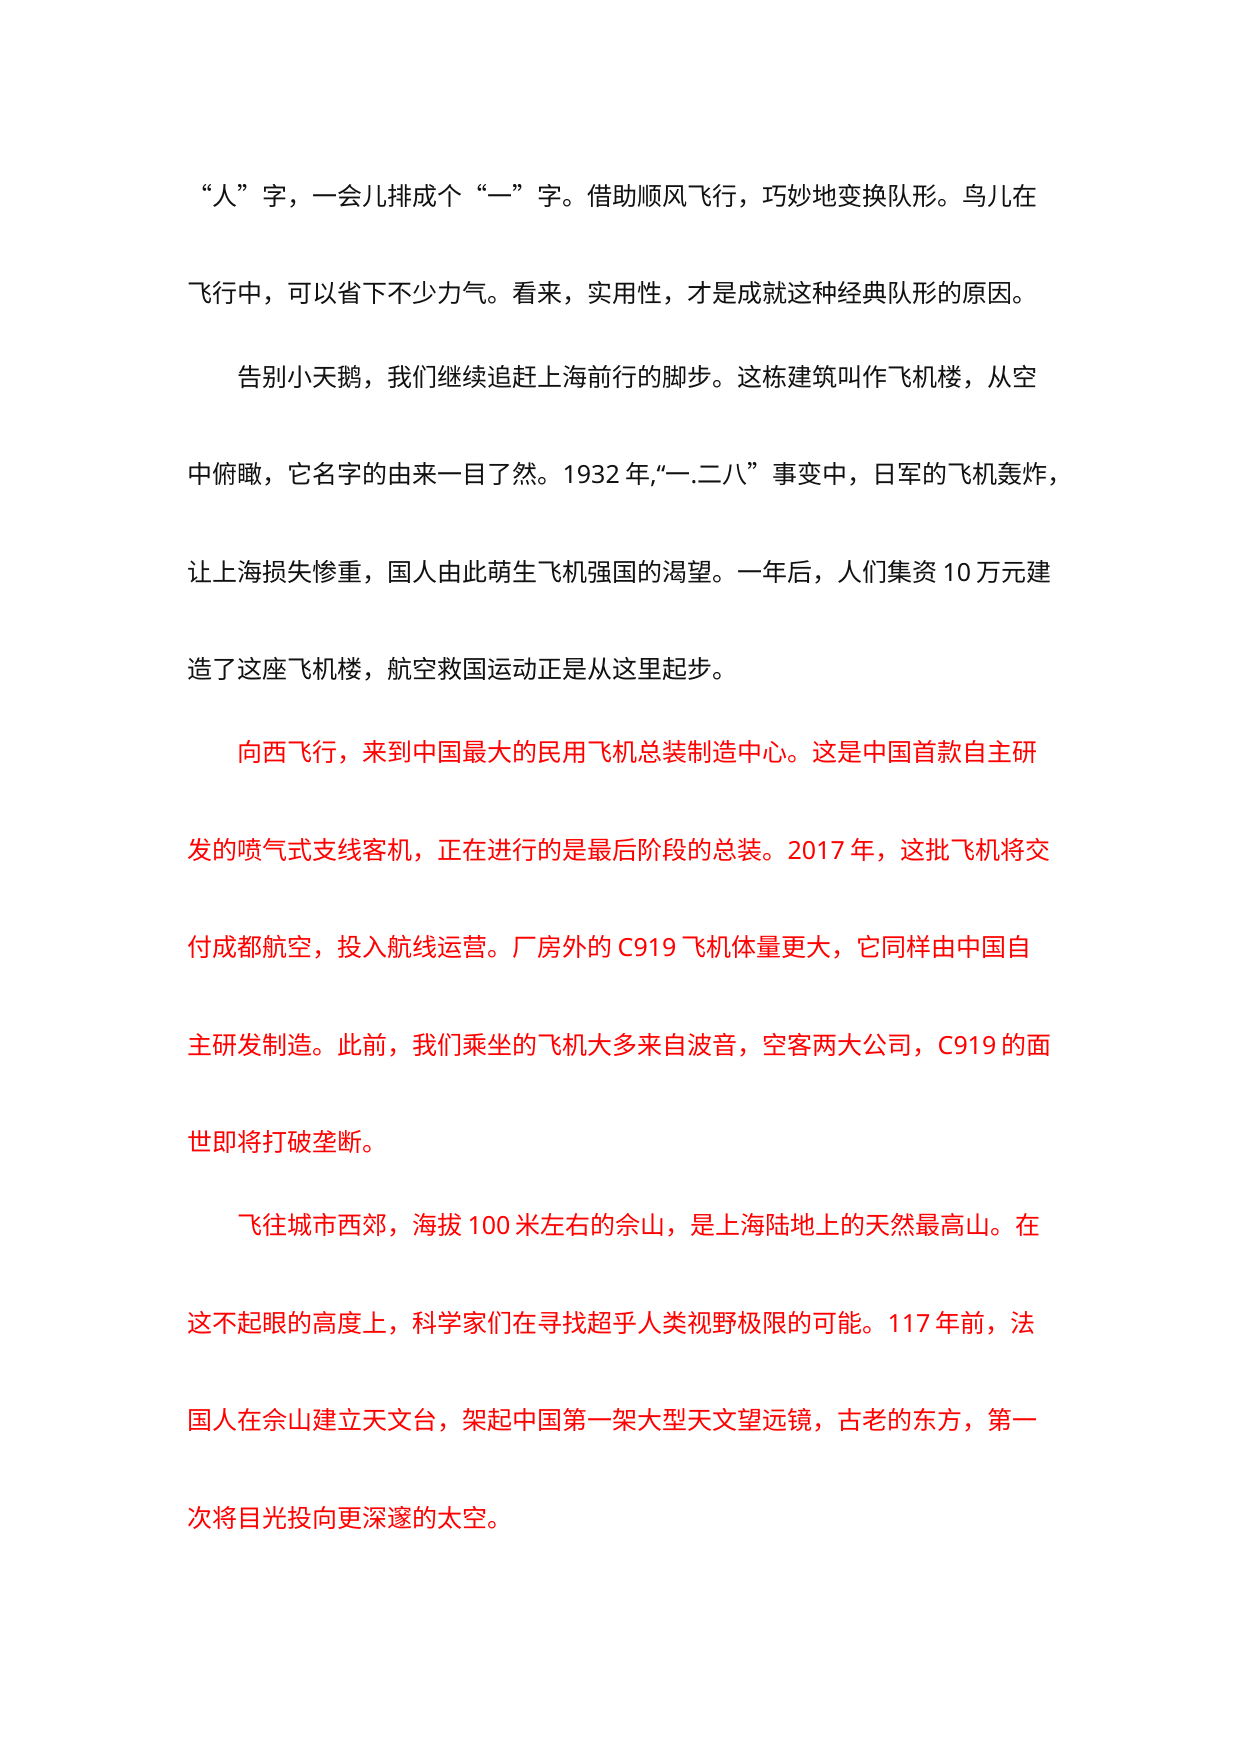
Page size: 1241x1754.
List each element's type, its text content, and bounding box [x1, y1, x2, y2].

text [187, 162, 1053, 324]
text 向西飞行，来到中国最大的民用飞机总装制造中心。这是中国首款自主研发的喷气式支线客机，正在进行的是最后阶段的总装。2017年，这批飞机将交付成都航空，投入航线运营。厂房外的C919飞机体量更大，它同样由中国自主研发制造。此前，我们乘坐的飞机大多来自波音，空客两大公司，C919的面世即将打破垄断。 [187, 718, 1053, 1173]
text 告别小天鹅，我们继续追赶上海前行的脚步。这栋建筑叫作飞机楼，从空中俯瞰，它名字的由来一目了然。1932年,“一.二八”事变中，日军的飞机轰炸，让上海损失惨重，国人由此萌生飞机强国的渴望。一年后，人们集资10万元建造了这座飞机楼，航空救国运动正是从这里起步。 [187, 343, 1053, 700]
text 飞往城市西郊，海拔100米左右的佘山，是上海陆地上的天然最高山。在这不起眼的高度上，科学家们在寻找超乎人类视野极限的可能。117年前，法国人在佘山建立天文台，架起中国第一架大型天文望远镜，古老的东方，第一次将目光投向更深邃的太空。 [187, 1191, 1053, 1549]
